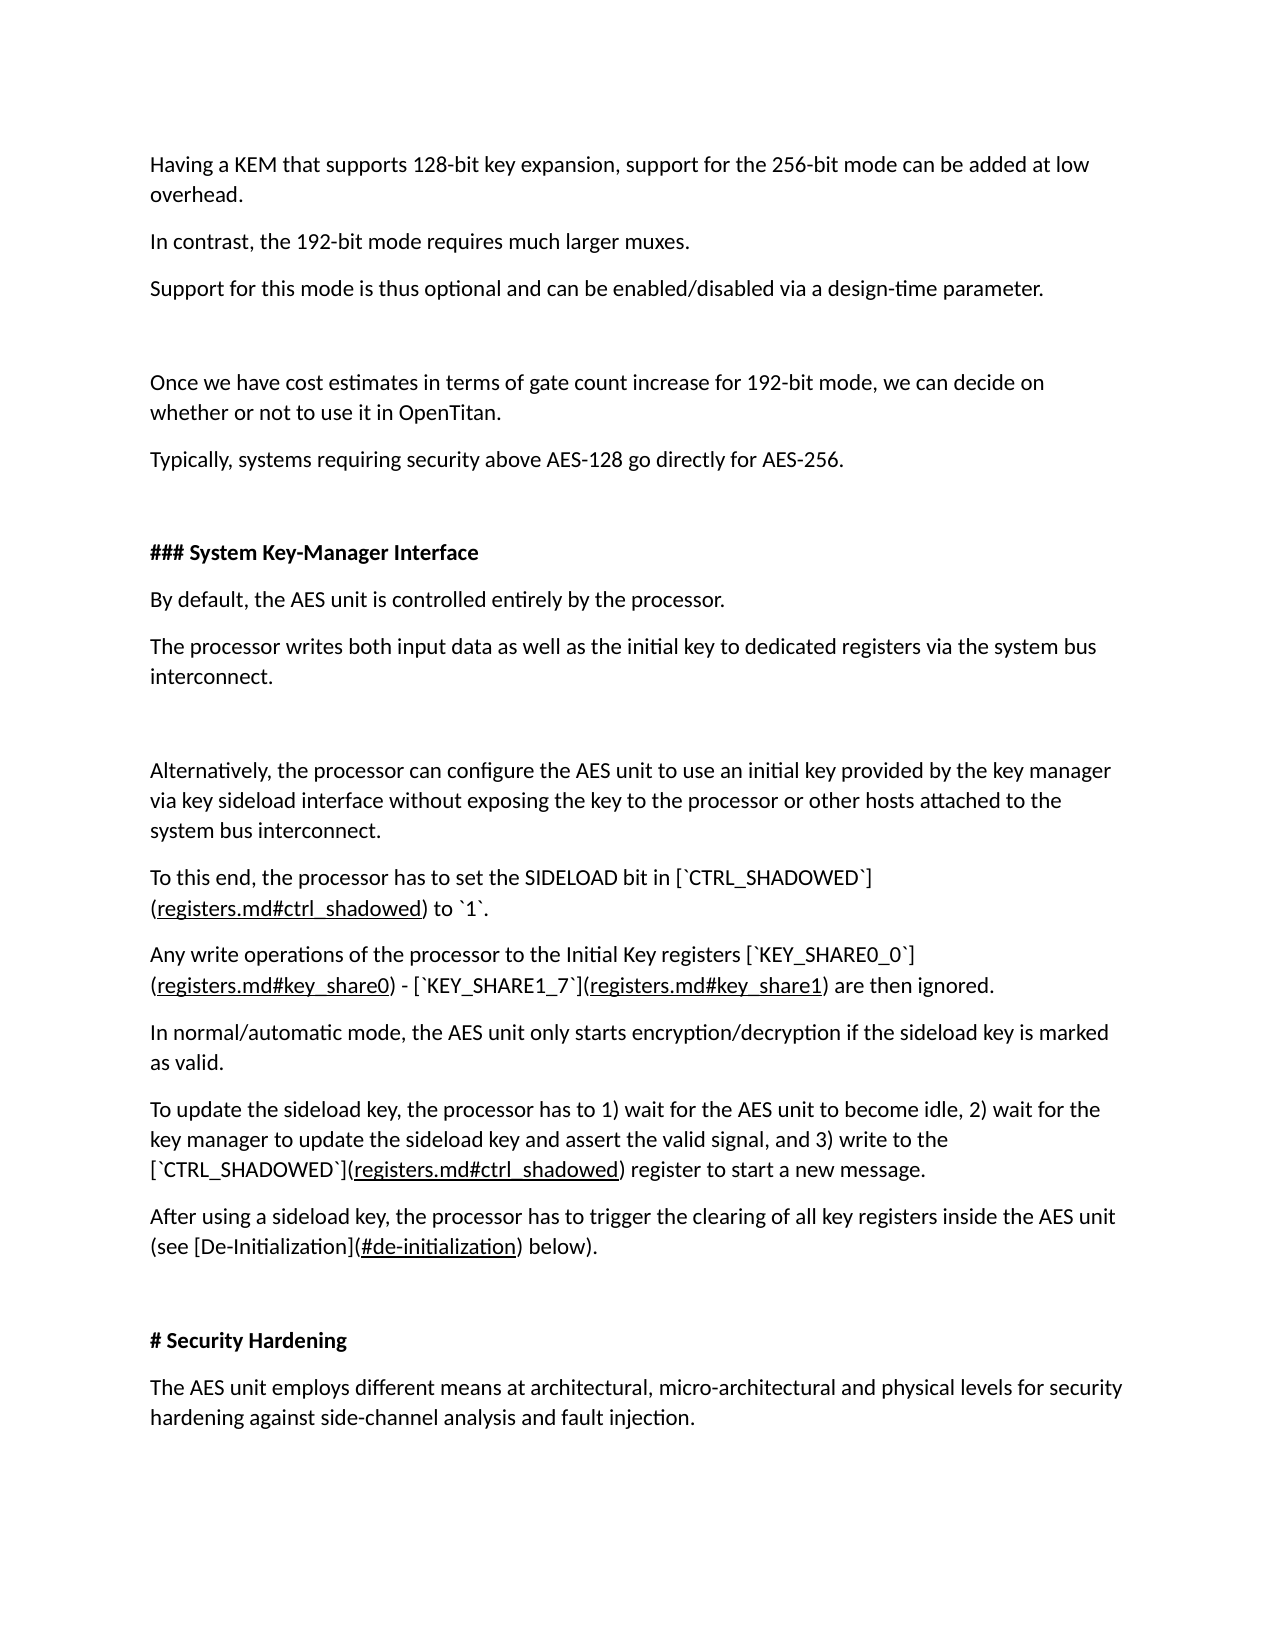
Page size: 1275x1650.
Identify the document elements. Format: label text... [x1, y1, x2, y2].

text To update the sideload key, the processor has to 1) wait for the AES unit to become idle, 2) wait for the key manager to update the sideload key and assert the valid signal, and 3) write to the [`CTRL_SHADOWED`](registers.md#ctrl_shadowed) register to start a new message. [150, 1095, 1125, 1183]
text Any write operations of the processor to the Initial Key registers [`KEY_SHARE0_0`](registers.md#key_share0) - [`KEY_SHARE1_7`](registers.md#key_share1) are then ignored. [150, 941, 1125, 999]
text Support for this mode is thus optional and can be enabled/disabled via a design-time parameter. [150, 274, 1125, 302]
text Typically, systems requiring security above AES-128 go directly for AES-256. [150, 445, 1125, 473]
text In normal/automatic mode, the AES unit only starts encryption/decryption if the sideload key is marked as valid. [150, 1018, 1125, 1076]
text After using a sideload key, the processor has to trigger the clearing of all key registers inside the AES unit (see [De-Initialization](#de-initialization) below). [150, 1202, 1125, 1260]
text Having a KEM that supports 128-bit key expansion, support for the 256-bit mode can be added at low overhead. [150, 150, 1125, 208]
text Once we have cost estimates in terms of gate count increase for 192-bit mode, we can decide on whether or not to use it in OpenTitan. [150, 368, 1125, 426]
text Alternatively, the processor can configure the AES unit to use an initial key provided by the key manager via key sideload interface without exposing the key to the processor or other hosts attached to the system bus interconnect. [150, 756, 1125, 845]
text By default, the AES unit is controlled entirely by the processor. [150, 585, 1125, 613]
text # Security Hardening [150, 1326, 1125, 1354]
text The AES unit employs different means at architectural, micro-architectural and physical levels for security hardening against side-channel analysis and fault injection. [150, 1373, 1125, 1431]
text The processor writes both input data as well as the initial key to dedicated registers via the system bus interconnect. [150, 632, 1125, 691]
text To this end, the processor has to set the SIDELOAD bit in [`CTRL_SHADOWED`](registers.md#ctrl_shadowed) to `1`. [150, 863, 1125, 922]
text ### System Key-Manager Interface [150, 538, 1125, 567]
text In contrast, the 192-bit mode requires much larger muxes. [150, 227, 1125, 255]
